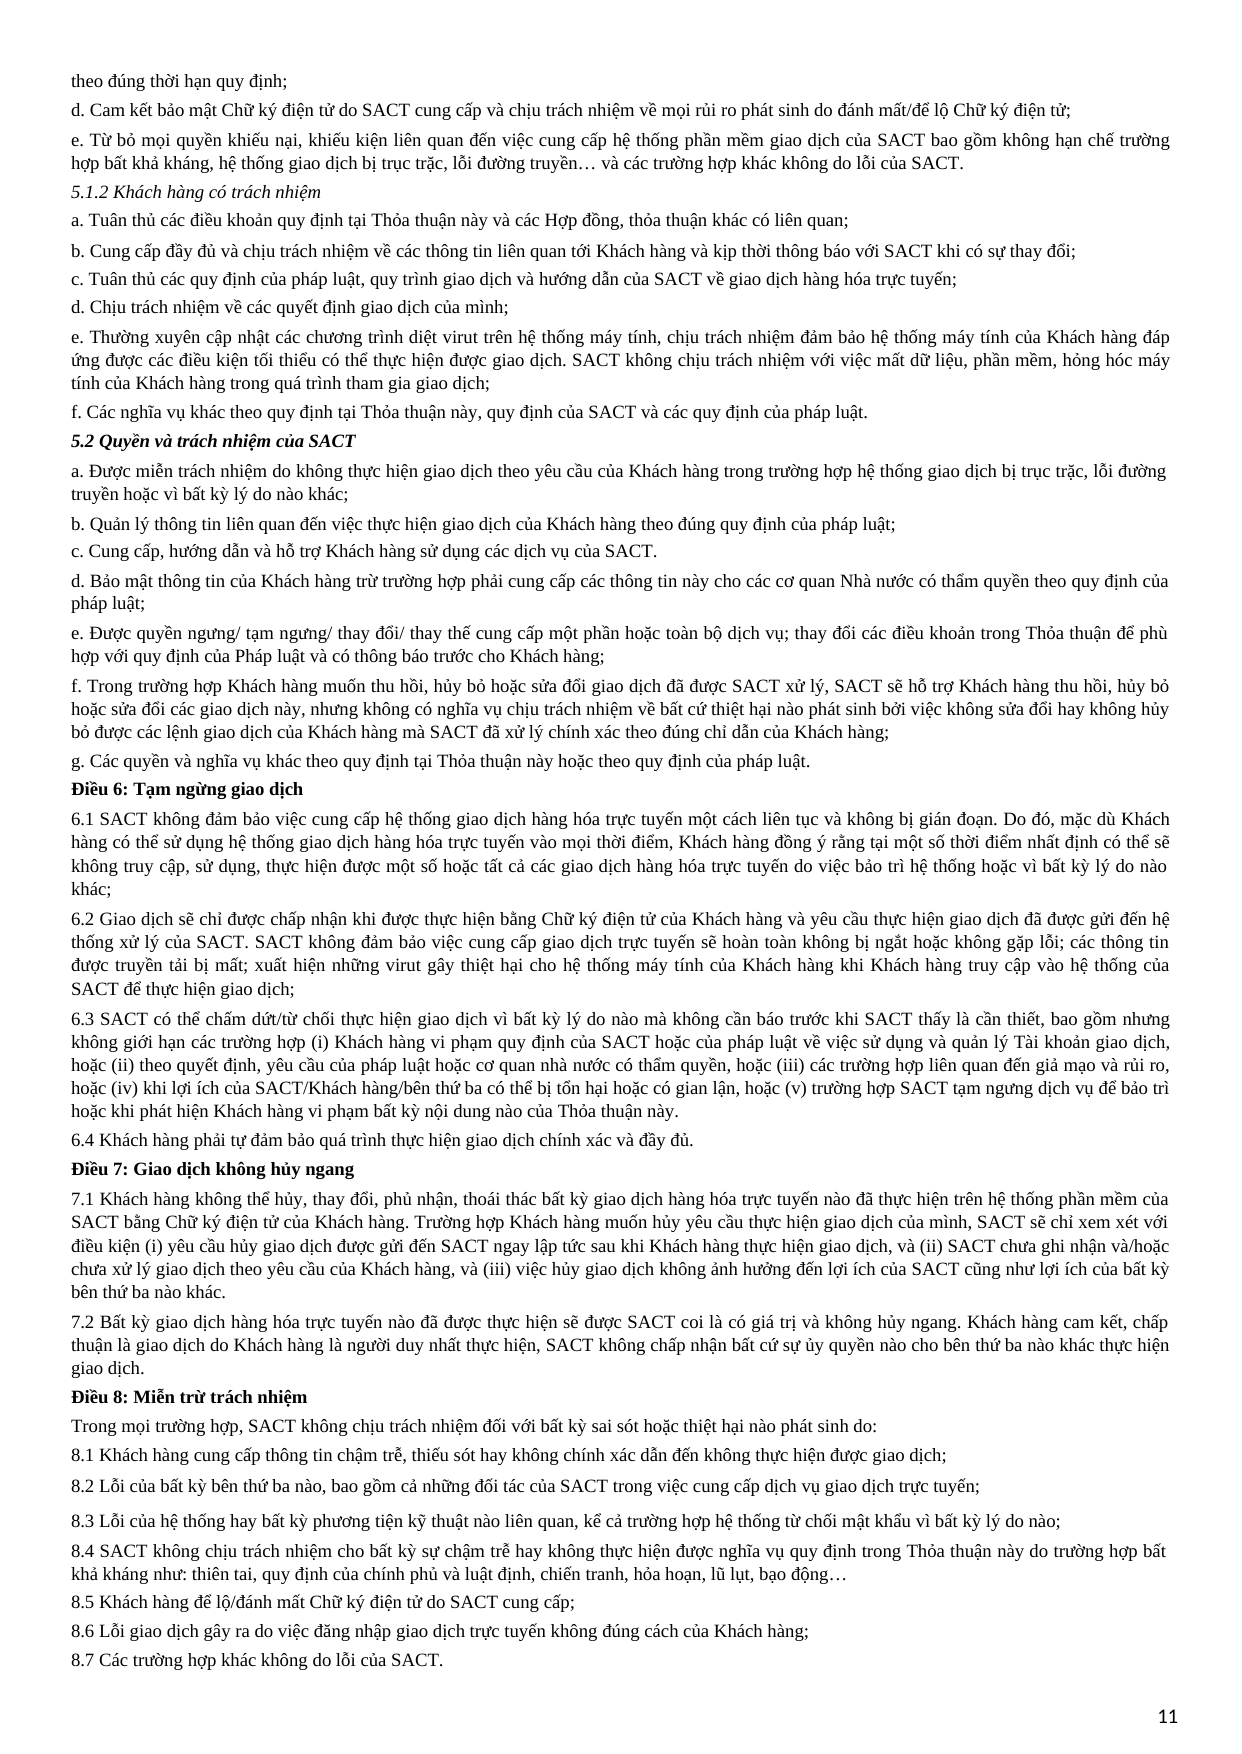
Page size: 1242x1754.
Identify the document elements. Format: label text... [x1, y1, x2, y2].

text 8.3 Lỗi của hệ thống hay bất kỳ phương tiện kỹ thuật nào liên quan, kể cả trường hợp hệ thống từ chối mật khẩu vì bất kỳ lý do nào; [71, 1510, 1178, 1532]
text Điều 8: Miễn trừ trách nhiệm [71, 1386, 1178, 1408]
text f. Các nghĩa vụ khác theo quy định tại Thỏa thuận này, quy định của SACT và các quy định của pháp luật. [71, 401, 1178, 423]
text 8.5 Khách hàng để lộ/đánh mất Chữ ký điện tử do SACT cung cấp; [71, 1591, 1178, 1613]
text d. Cam kết bảo mật Chữ ký điện tử do SACT cung cấp và chịu trách nhiệm về mọi rủi ro phát sinh do đánh mất/để lộ Chữ ký điện tử; [71, 99, 1178, 121]
text b. Cung cấp đầy đủ và chịu trách nhiệm về các thông tin liên quan tới Khách hàng và kịp thời thông báo với SACT khi có sự thay đổi; [71, 239, 1153, 261]
text g. Các quyền và nghĩa vụ khác theo quy định tại Thỏa thuận này hoặc theo quy định của pháp luật. [71, 749, 1178, 771]
text 8.2 Lỗi của bất kỳ bên thứ ba nào, bao gồm cả những đối tác của SACT trong việc cung cấp dịch vụ giao dịch trực tuyến; [71, 1473, 1178, 1498]
text 7.1 Khách hàng không thể hủy, thay đổi, phủ nhận, thoái thác bất kỳ giao dịch hàng hóa trực tuyến nào đã thực hiện trên hệ thống phần mềm của SACT bằng Chữ ký điện tử của Khách hàng. Trường hợp Khách hàng muốn hủy yêu cầu thực hiện giao dịch của mình, SACT sẽ chỉ xem xét với điều kiện (i) yêu cầu hủy giao dịch được gửi đến SACT ngay lập tức sau khi Khách hàng thực hiện giao dịch, và (ii) SACT chưa ghi nhận và/hoặc chưa xử lý giao dịch theo yêu cầu của Khách hàng, và (iii) việc hủy giao dịch không ảnh hưởng đến lợi ích của SACT cũng như lợi ích của bất kỳ bên thứ ba nào khác. [71, 1188, 1172, 1303]
text e. Được quyền ngưng/ tạm ngưng/ thay đổi/ thay thế cung cấp một phần hoặc toàn bộ dịch vụ; thay đổi các điều khoản trong Thỏa thuận để phù hợp với quy định của Pháp luật và có thông báo trước cho Khách hàng; [71, 622, 1170, 666]
text 5.2 Quyền và trách nhiệm của SACT [71, 430, 1178, 451]
text e. Từ bỏ mọi quyền khiếu nại, khiếu kiện liên quan đến việc cung cấp hệ thống phần mềm giao dịch của SACT bao gồm không hạn chế trường hợp bất khả kháng, hệ thống giao dịch bị trục trặc, lỗi đường truyền… và các trường hợp khác không do lỗi của SACT. [71, 129, 1172, 173]
text c. Tuân thủ các quy định của pháp luật, quy trình giao dịch và hướng dẫn của SACT về giao dịch hàng hóa trực tuyến; [71, 268, 1153, 289]
text f. Trong trường hợp Khách hàng muốn thu hồi, hủy bỏ hoặc sửa đổi giao dịch đã được SACT xử lý, SACT sẽ hỗ trợ Khách hàng thu hồi, hủy bỏ hoặc sửa đổi các giao dịch này, nhưng không có nghĩa vụ chịu trách nhiệm về bất cứ thiệt hại nào phát sinh bởi việc không sửa đổi hay không hủy bỏ được các lệnh giao dịch của Khách hàng mà SACT đã xử lý chính xác theo đúng chỉ dẫn của Khách hàng; [71, 674, 1172, 742]
text Điều 6: Tạm ngừng giao dịch [71, 778, 1178, 800]
text 6.1 SACT không đảm bảo việc cung cấp hệ thống giao dịch hàng hóa trực tuyến một cách liên tục và không bị gián đoạn. Do đó, mặc dù Khách hàng có thể sử dụng hệ thống giao dịch hàng hóa trực tuyến vào mọi thời điểm, Khách hàng đồng ý rằng tại một số thời điểm nhất định có thể sẽ không truy cập, sử dụng, thực hiện được một số hoặc tất cả các giao dịch hàng hóa trực tuyến do việc bảo trì hệ thống hoặc vì bất kỳ lý do nào khác; [71, 808, 1172, 899]
text 6.2 Giao dịch sẽ chỉ được chấp nhận khi được thực hiện bằng Chữ ký điện tử của Khách hàng và yêu cầu thực hiện giao dịch đã được gửi đến hệ thống xử lý của SACT. SACT không đảm bảo việc cung cấp giao dịch trực tuyến sẽ hoàn toàn không bị ngắt hoặc không gặp lỗi; các thông tin được truyền tải bị mất; xuất hiện những virut gây thiệt hại cho hệ thống máy tính của Khách hàng khi Khách hàng truy cập vào hệ thống của SACT để thực hiện giao dịch; [71, 908, 1172, 999]
text e. Thường xuyên cập nhật các chương trình diệt virut trên hệ thống máy tính, chịu trách nhiệm đảm bảo hệ thống máy tính của Khách hàng đáp ứng được các điều kiện tối thiểu có thể thực hiện được giao dịch. SACT không chịu trách nhiệm với việc mất dữ liệu, phần mềm, hỏng hóc máy tính của Khách hàng trong quá trình tham gia giao dịch; [71, 326, 1172, 394]
text 8.6 Lỗi giao dịch gây ra do việc đăng nhập giao dịch trực tuyến không đúng cách của Khách hàng; [71, 1620, 1178, 1642]
text 6.4 Khách hàng phải tự đảm bảo quá trình thực hiện giao dịch chính xác và đầy đủ. [71, 1129, 1178, 1151]
text 8.1 Khách hàng cung cấp thông tin chậm trễ, thiếu sót hay không chính xác dẫn đến không thực hiện được giao dịch; [71, 1444, 1178, 1465]
text d. Bảo mật thông tin của Khách hàng trừ trường hợp phải cung cấp các thông tin này cho các cơ quan Nhà nước có thẩm quyền theo quy định của pháp luật; [71, 570, 1172, 614]
text Điều 7: Giao dịch không hủy ngang [71, 1158, 1178, 1179]
text b. Quản lý thông tin liên quan đến việc thực hiện giao dịch của Khách hàng theo đúng quy định của pháp luật; c. Cung cấp, hướng dẫn và hỗ trợ Khách hàng sử dụng các dịch vụ của SACT. [71, 513, 899, 562]
text 8.7 Các trường hợp khác không do lỗi của SACT. [71, 1649, 1178, 1671]
text 6.3 SACT có thể chấm dứt/từ chối thực hiện giao dịch vì bất kỳ lý do nào mà không cần báo trước khi SACT thấy là cần thiết, bao gồm nhưng không giới hạn các trường hợp (i) Khách hàng vi phạm quy định của SACT hoặc của pháp luật về việc sử dụng và quản lý Tài khoản giao dịch, hoặc (ii) theo quyết định, yêu cầu của pháp luật hoặc cơ quan nhà nước có thẩm quyền, hoặc (iii) các trường hợp liên quan đến giả mạo và rủi ro, hoặc (iv) khi lợi ích của SACT/Khách hàng/bên thứ ba có thể bị tổn hại hoặc có gian lận, hoặc (v) trường hợp SACT tạm ngưng dịch vụ để bảo trì hoặc khi phát hiện Khách hàng vi phạm bất kỳ nội dung nào của Thỏa thuận này. [71, 1007, 1172, 1122]
text 5.1.2 Khách hàng có trách nhiệm [71, 181, 1178, 202]
text 8.4 SACT không chịu trách nhiệm cho bất kỳ sự chậm trễ hay không thực hiện được nghĩa vụ quy định trong Thỏa thuận này do trường hợp bất khả kháng như: thiên tai, quy định của chính phủ và luật định, chiến tranh, hỏa hoạn, lũ lụt, bạo động… [71, 1540, 1170, 1584]
text theo đúng thời hạn quy định; [71, 70, 1178, 92]
text a. Tuân thủ các điều khoản quy định tại Thỏa thuận này và các Hợp đồng, thỏa thuận khác có liên quan; [71, 209, 1178, 231]
text 7.2 Bất kỳ giao dịch hàng hóa trực tuyến nào đã được thực hiện sẽ được SACT coi là có giá trị và không hủy ngang. Khách hàng cam kết, chấp thuận là giao dịch do Khách hàng là người duy nhất thực hiện, SACT không chấp nhận bất cứ sự ủy quyền nào cho bên thứ ba nào khác thực hiện giao dịch. [71, 1311, 1172, 1379]
text a. Được miễn trách nhiệm do không thực hiện giao dịch theo yêu cầu của Khách hàng trong trường hợp hệ thống giao dịch bị trục trặc, lỗi đường truyền hoặc vì bất kỳ lý do nào khác; [71, 460, 1170, 504]
text d. Chịu trách nhiệm về các quyết định giao dịch của mình; [71, 296, 1153, 317]
text Trong mọi trường hợp, SACT không chịu trách nhiệm đối với bất kỳ sai sót hoặc thiệt hại nào phát sinh do: [71, 1415, 1178, 1437]
